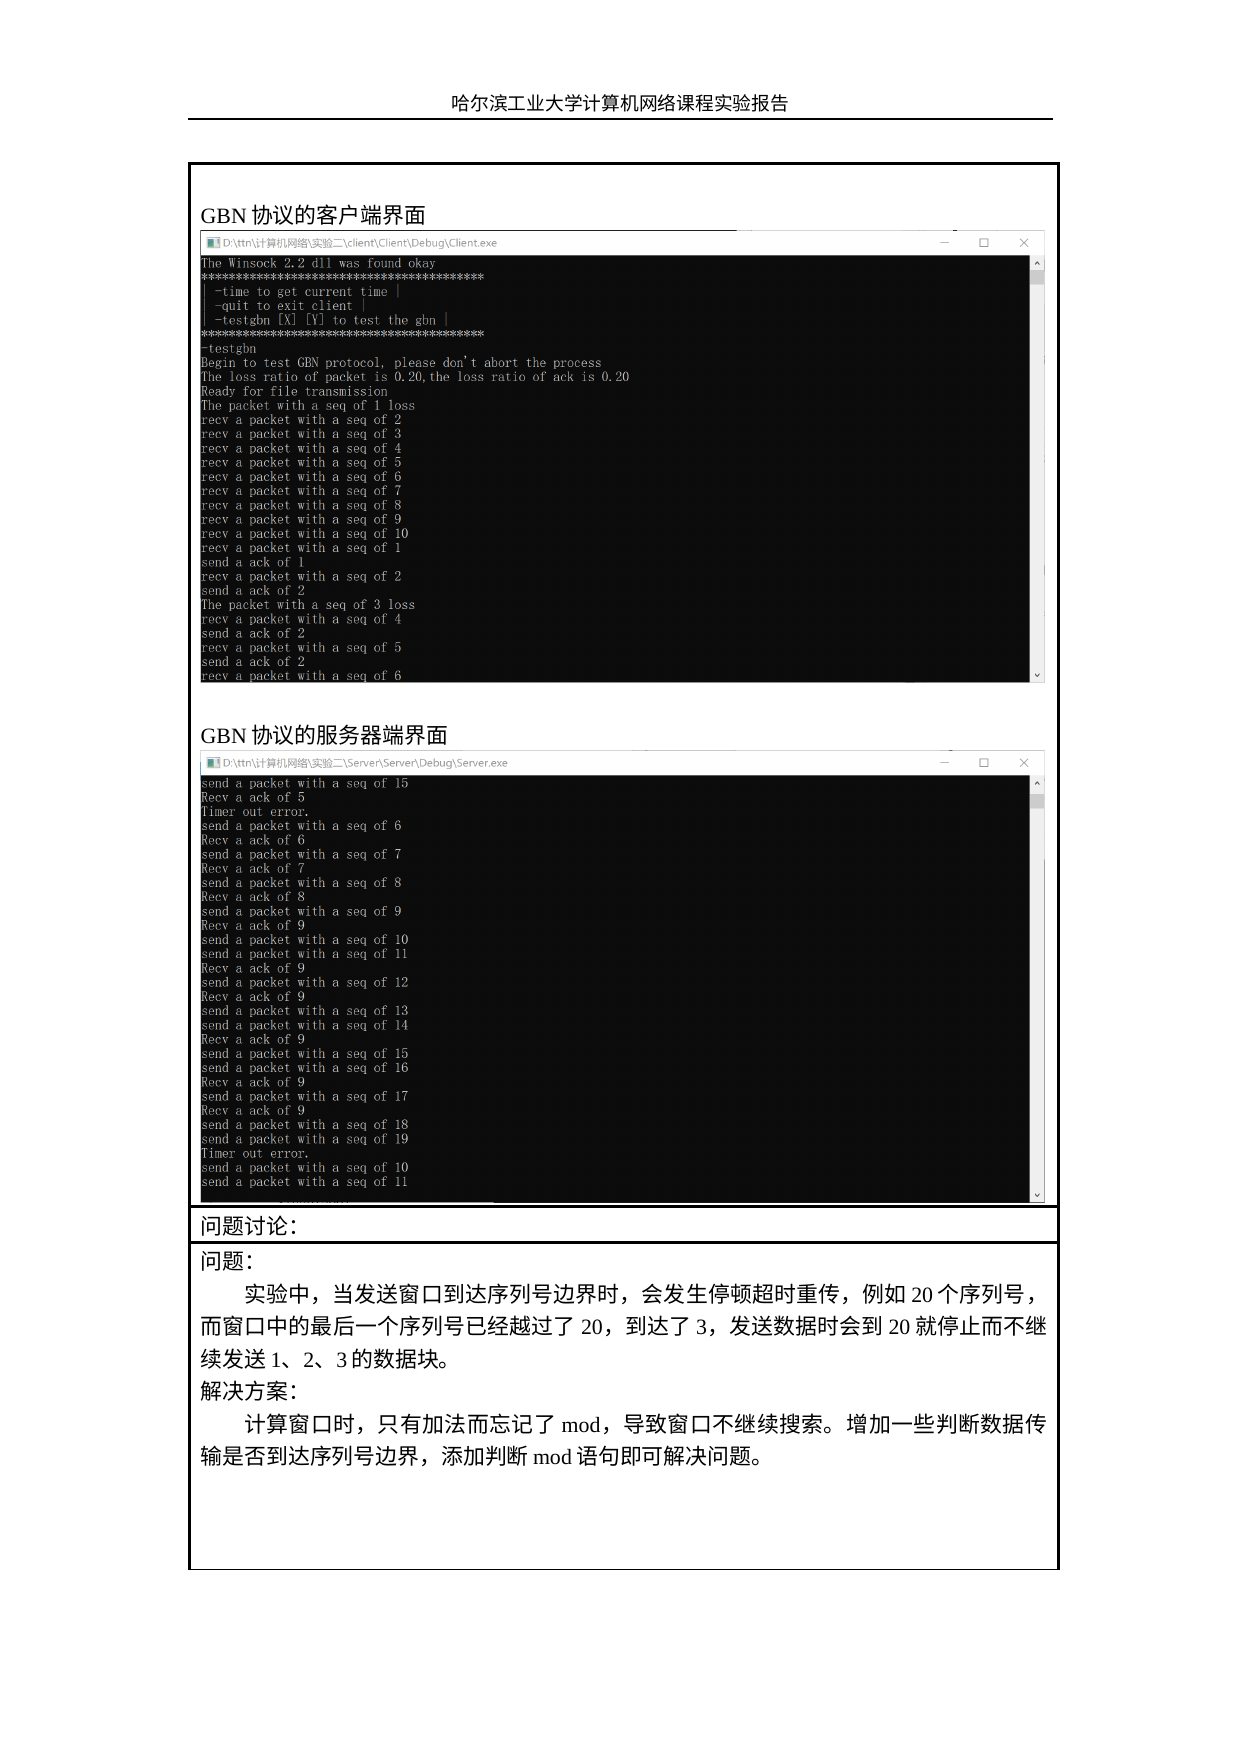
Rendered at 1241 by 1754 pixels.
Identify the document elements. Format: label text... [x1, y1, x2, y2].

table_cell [191, 165, 1057, 1205]
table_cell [191, 1244, 1057, 1569]
picture [200, 750, 1045, 1203]
table_cell 问题讨论： [191, 1208, 1057, 1241]
picture [200, 230, 1045, 683]
